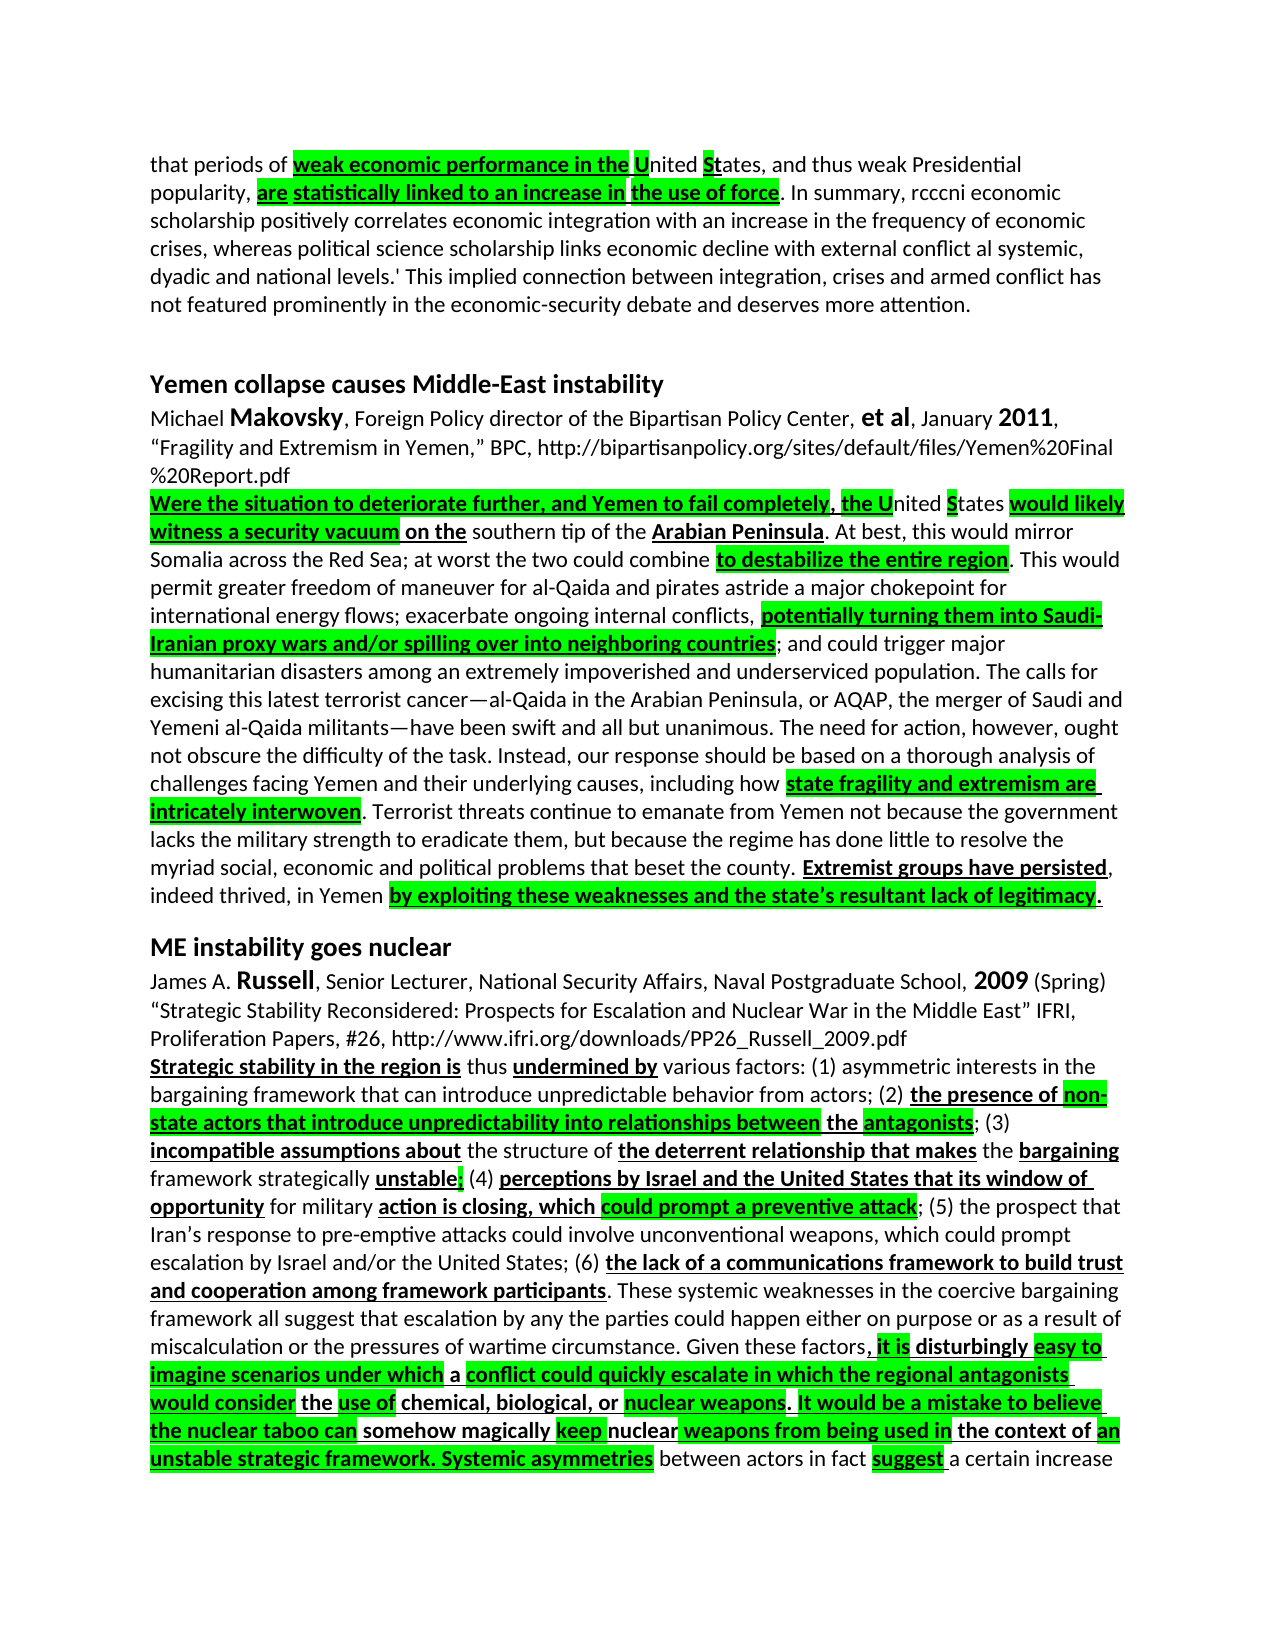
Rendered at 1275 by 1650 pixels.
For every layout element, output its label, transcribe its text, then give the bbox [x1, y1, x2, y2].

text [150, 1052, 1125, 1473]
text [150, 150, 1125, 318]
subtitle ME instability goes nuclear [150, 930, 1125, 963]
text Michael Makovsky, Foreign Policy director of the Bipartisan Policy Center, et al, January 2011, “Fragility and Extremism in Yemen,” BPC, http://bipartisanpolicy.org/sites/default/files/Yemen%20Final%20Report.pdf [150, 400, 1125, 489]
text Were the situation to deteriorate further, and Yemen to fail completely, the United States would likely witness a security vacuum on the southern tip of the Arabian Peninsula. At best, this would mirror Somalia across the Red Sea; at worst the two could combine to destabilize the entire region. This would permit greater freedom of maneuver for al-Qaida and pirates astride a major chokepoint for international energy flows; exacerbate ongoing internal conflicts, potentially turning them into Saudi-Iranian proxy wars and/or spilling over into neighboring countries; and could trigger major humanitarian disasters among an extremely impoverished and underserviced population. The calls for excising this latest terrorist cancer—al-Qaida in the Arabian Peninsula, or AQAP, the merger of Saudi and Yemeni al-Qaida militants—have been swift and all but unanimous. The need for action, however, ought not obscure the difficulty of the task. Instead, our response should be based on a thorough analysis of challenges facing Yemen and their underlying causes, including how state fragility and extremism are intricately interwoven. Terrorist threats continue to emanate from Yemen not because the government lacks the military strength to eradicate them, but because the regime has done little to resolve the myriad social, economic and political problems that beset the county. Extremist groups have persisted, indeed thrived, in Yemen by exploiting these weaknesses and the state’s resultant lack of legitimacy. [150, 489, 1125, 909]
subtitle Yemen collapse causes Middle-East instability [150, 367, 1125, 400]
text James A. Russell, Senior Lecturer, National Security Affairs, Naval Postgraduate School, 2009 (Spring) “Strategic Stability Reconsidered: Prospects for Escalation and Nuclear War in the Middle East” IFRI, Proliferation Papers, #26, http://www.ifri.org/downloads/PP26_Russell_2009.pdf [150, 963, 1125, 1052]
